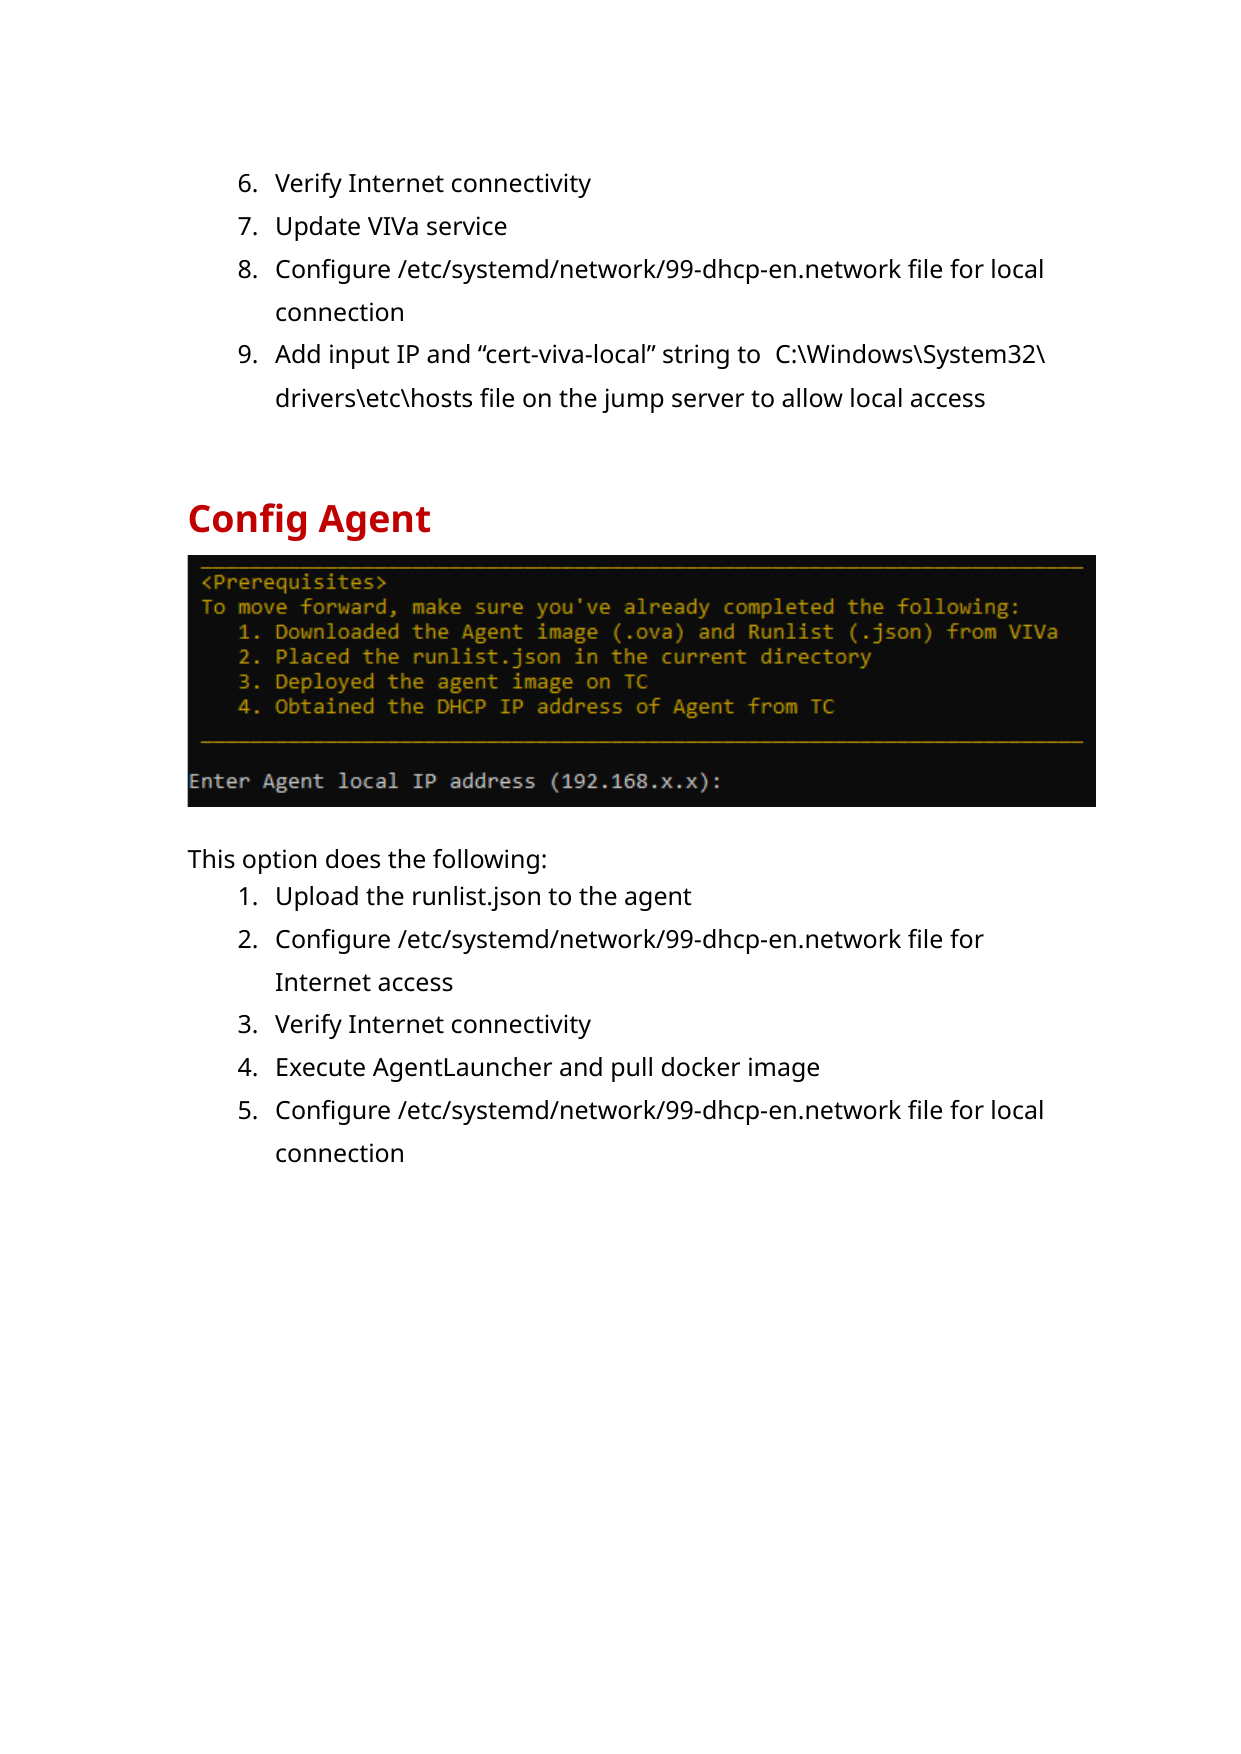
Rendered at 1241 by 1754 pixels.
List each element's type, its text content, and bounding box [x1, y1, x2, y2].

list Verify Internet connectivity [237, 164, 1053, 202]
list Upload the runlist.json to the agent [237, 877, 1053, 915]
text Config Agent [187, 480, 1053, 555]
list Verify Internet connectivity [237, 1006, 1053, 1043]
list Add input IP and “cert-viva-local” string to C:\Windows\System32\drivers\etc\hosts file on the jump server to allow local access [237, 335, 1053, 416]
text This option does the following: [187, 840, 1053, 877]
picture [187, 555, 1096, 807]
list Configure /etc/systemd/network/99-dhcp-en.network file for local connection [237, 1091, 1053, 1171]
list Execute AgentLauncher and pull docker image [237, 1048, 1053, 1086]
list Configure /etc/systemd/network/99-dhcp-en.network file for local connection [237, 250, 1053, 330]
list Configure /etc/systemd/network/99-dhcp-en.network file for Internet access [237, 920, 1053, 1000]
list Update VIVa service [237, 207, 1053, 244]
